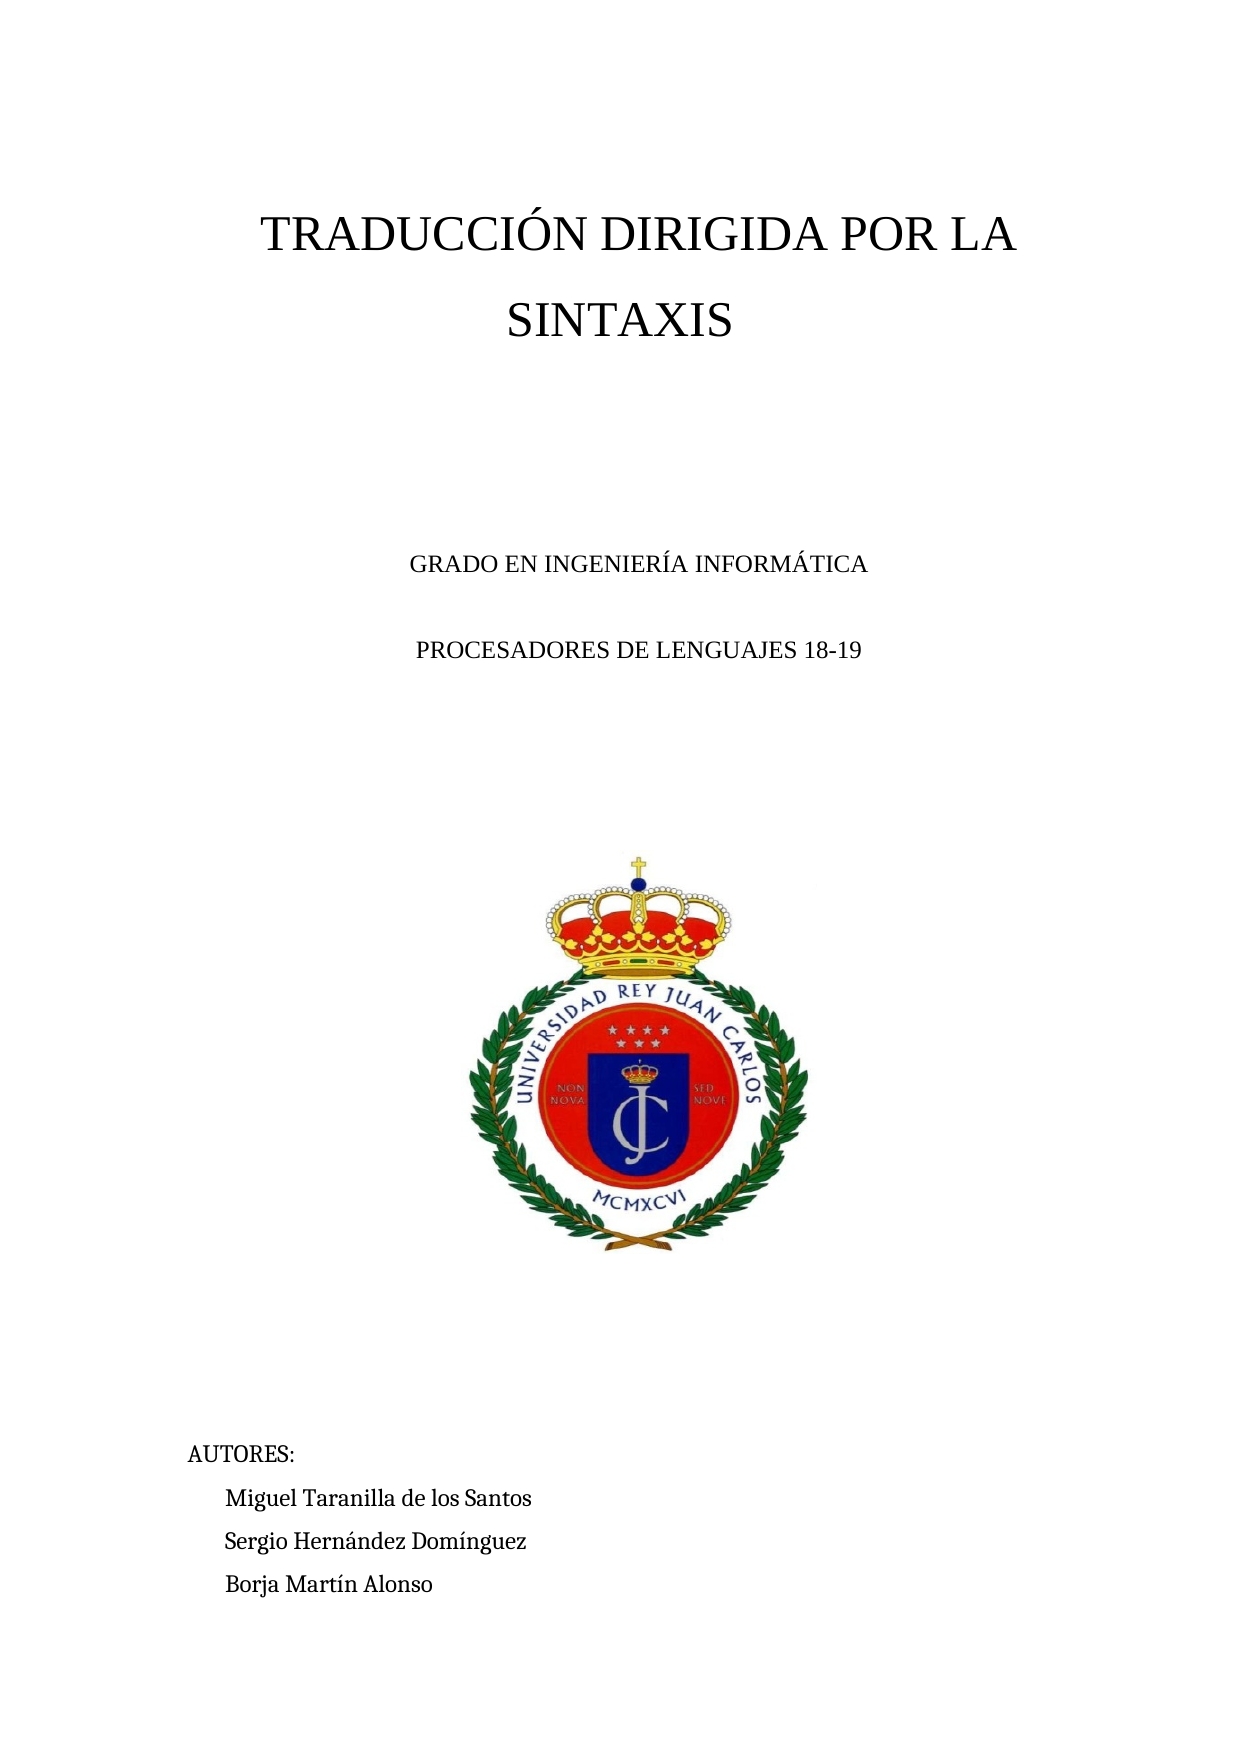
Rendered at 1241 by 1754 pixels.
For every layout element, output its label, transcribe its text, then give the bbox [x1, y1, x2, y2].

title Grado en ingEniería informática [150, 549, 1090, 578]
title PROCESADORES DE LENGUAJES 18-19 [150, 635, 1090, 664]
title Autores: [150, 1440, 1090, 1469]
title Sergio Hernández Domínguez [150, 1527, 1090, 1556]
title Borja Martín Alonso [150, 1570, 1090, 1599]
picture [461, 850, 817, 1254]
title Miguel Taranilla de los Santos [150, 1483, 1090, 1512]
title TRADUCCiÓN DIRIGIDA POR LA SINTAXIS [150, 204, 1090, 348]
